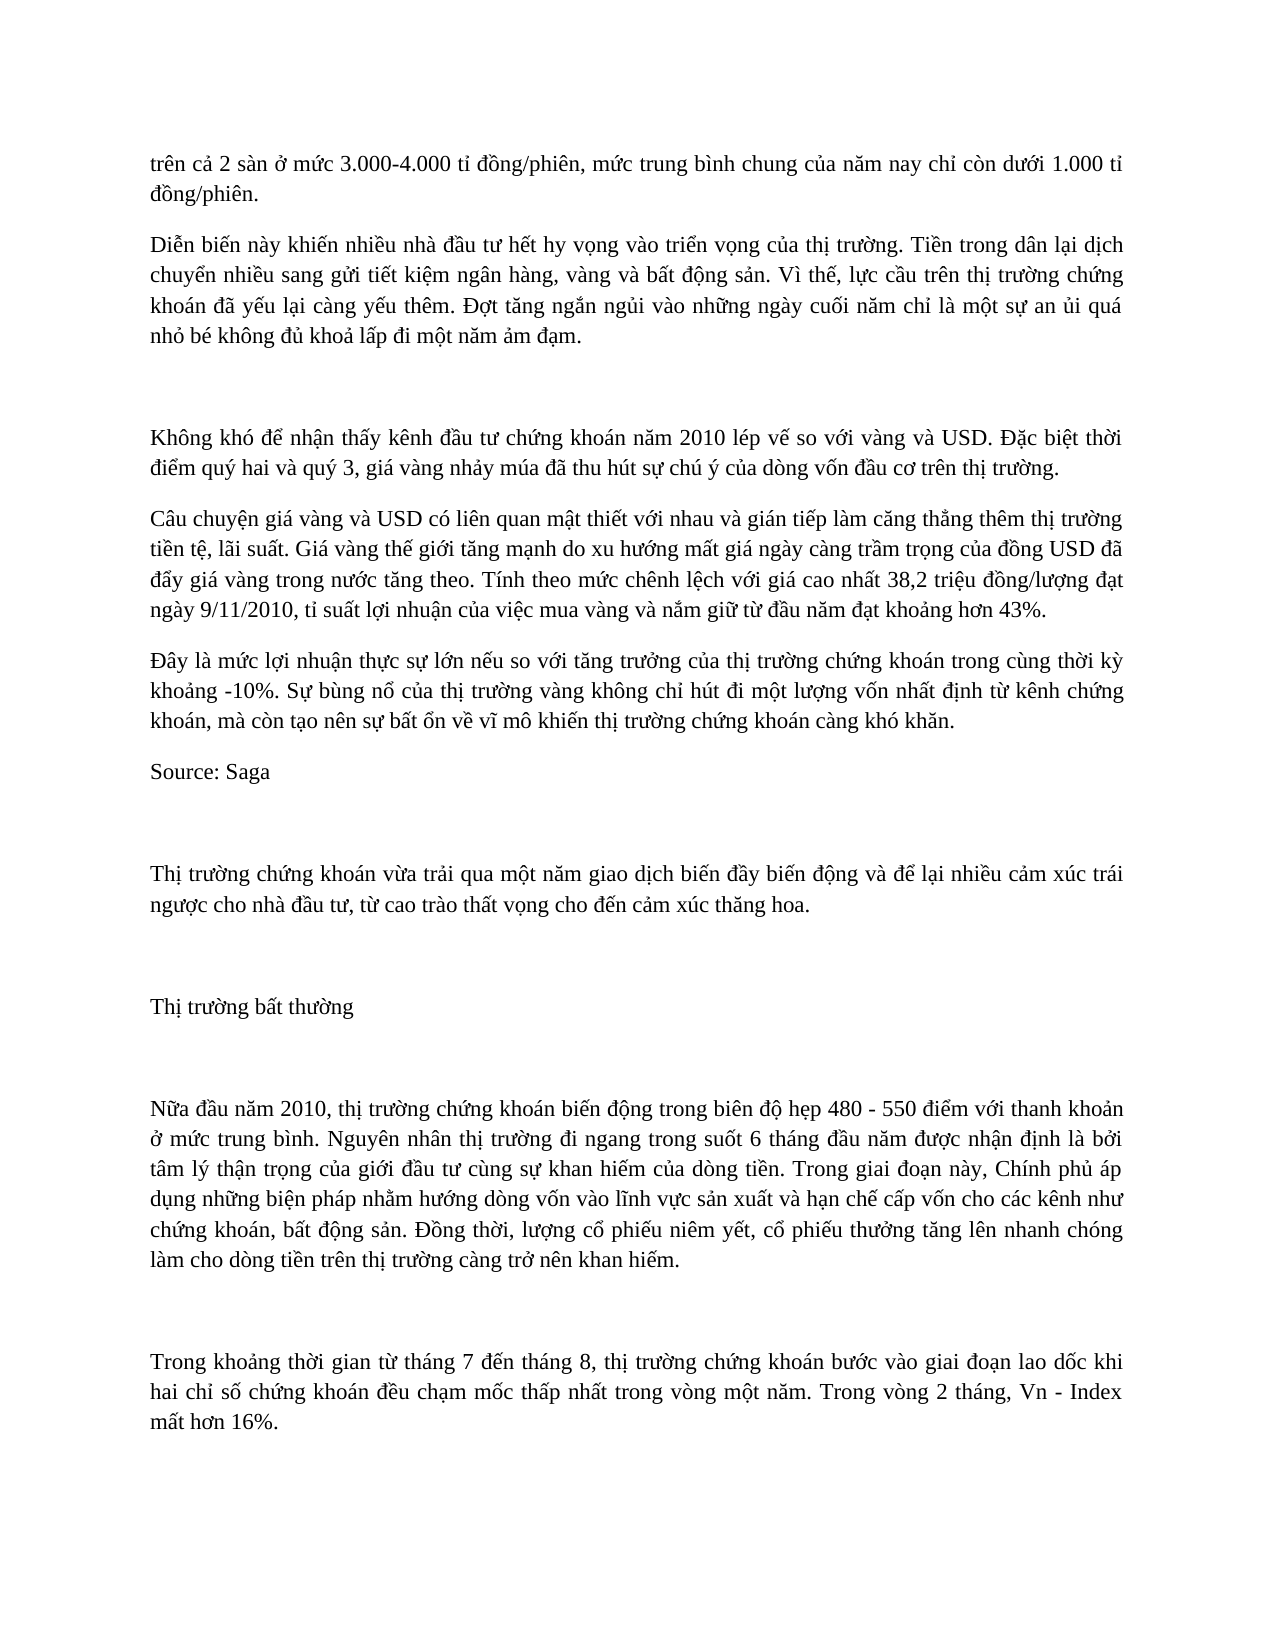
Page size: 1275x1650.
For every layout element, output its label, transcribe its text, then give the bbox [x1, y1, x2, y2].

text Trong khoảng thời gian từ tháng 7 đến tháng 8, thị trường chứng khoán bước vào giai đoạn lao dốc khi hai chỉ số chứng khoán đều chạm mốc thấp nhất trong vòng một năm. Trong vòng 2 tháng, Vn - Index mất hơn 16%. [150, 1348, 1125, 1435]
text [150, 150, 1125, 207]
text Nữa đầu năm 2010, thị trường chứng khoán biến động trong biên độ hẹp 480 - 550 điểm với thanh khoản ở mức trung bình. Nguyên nhân thị trường đi ngang trong suốt 6 tháng đầu năm được nhận định là bởi tâm lý thận trọng của giới đầu tư cùng sự khan hiếm của dòng tiền. Trong giai đoạn này, Chính phủ áp dụng những biện pháp nhằm hướng dòng vốn vào lĩnh vực sản xuất và hạn chế cấp vốn cho các kênh như chứng khoán, bất động sản. Đồng thời, lượng cổ phiếu niêm yết, cổ phiếu thưởng tăng lên nhanh chóng làm cho dòng tiền trên thị trường càng trở nên khan hiếm. [150, 1095, 1125, 1272]
text Câu chuyện giá vàng và USD có liên quan mật thiết với nhau và gián tiếp làm căng thẳng thêm thị trường tiền tệ, lãi suất. Giá vàng thế giới tăng mạnh do xu hướng mất giá ngày càng trầm trọng của đồng USD đã đẩy giá vàng trong nước tăng theo. Tính theo mức chênh lệch với giá cao nhất 38,2 triệu đồng/lượng đạt ngày 9/11/2010, tỉ suất lợi nhuận của việc mua vàng và nắm giữ từ đầu năm đạt khoảng hơn 43%. [150, 505, 1125, 622]
text Đây là mức lợi nhuận thực sự lớn nếu so với tăng trưởng của thị trường chứng khoán trong cùng thời kỳ khoảng -10%. Sự bùng nổ của thị trường vàng không chỉ hút đi một lượng vốn nhất định từ kênh chứng khoán, mà còn tạo nên sự bất ổn về vĩ mô khiến thị trường chứng khoán càng khó khăn. [150, 647, 1125, 734]
text Thị trường bất thường [150, 993, 1125, 1019]
text Không khó để nhận thấy kênh đầu tư chứng khoán năm 2010 lép vế so với vàng và USD. Đặc biệt thời điểm quý hai và quý 3, giá vàng nhảy múa đã thu hút sự chú ý của dòng vốn đầu cơ trên thị trường. [150, 424, 1125, 481]
text Source: Saga [150, 758, 1125, 785]
text Thị trường chứng khoán vừa trải qua một năm giao dịch biến đầy biến động và để lại nhiều cảm xúc trái ngược cho nhà đầu tư, từ cao trào thất vọng cho đến cảm xúc thăng hoa. [150, 860, 1125, 917]
text Diễn biến này khiến nhiều nhà đầu tư hết hy vọng vào triển vọng của thị trường. Tiền trong dân lại dịch chuyển nhiều sang gửi tiết kiệm ngân hàng, vàng và bất động sản. Vì thế, lực cầu trên thị trường chứng khoán đã yếu lại càng yếu thêm. Đợt tăng ngắn ngủi vào những ngày cuối năm chỉ là một sự an ủi quá nhỏ bé không đủ khoả lấp đi một năm ảm đạm. [150, 231, 1125, 348]
